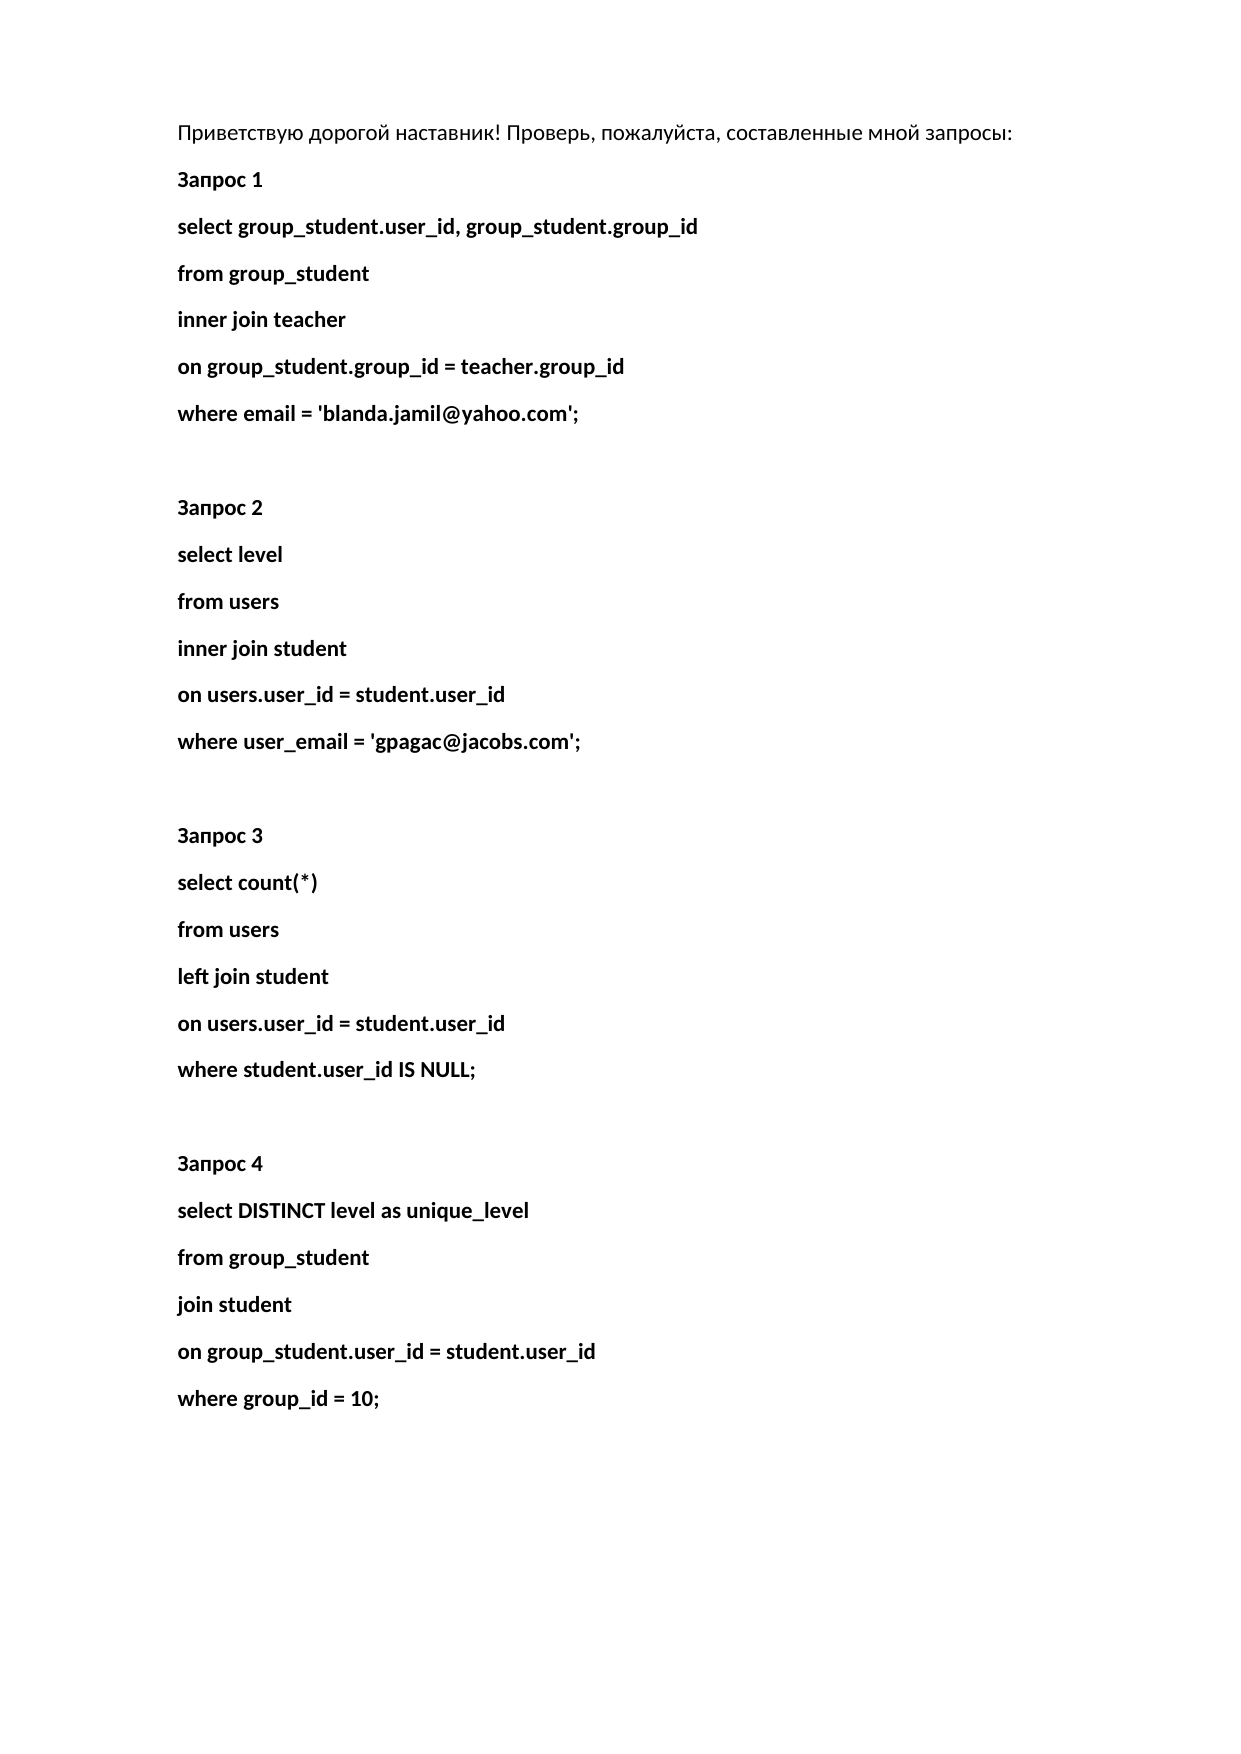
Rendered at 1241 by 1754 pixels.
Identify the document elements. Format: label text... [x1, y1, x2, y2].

text from users [177, 587, 1152, 615]
text left join student [177, 962, 1152, 990]
text Запрос 2 [177, 493, 1152, 521]
text select group_student.user_id, group_student.group_id [177, 212, 1152, 240]
text Запрос 3 [177, 821, 1152, 849]
text from group_student [177, 1243, 1152, 1271]
text where group_id = 10; [177, 1384, 1152, 1412]
text select DISTINCT level as unique_level [177, 1196, 1152, 1224]
text on users.user_id = student.user_id [177, 1009, 1152, 1037]
text join student [177, 1290, 1152, 1318]
text inner join student [177, 634, 1152, 662]
text on group_student.user_id = student.user_id [177, 1337, 1152, 1365]
text on group_student.group_id = teacher.group_id [177, 352, 1152, 381]
text where student.user_id IS NULL; [177, 1056, 1152, 1084]
text on users.user_id = student.user_id [177, 681, 1152, 709]
text where email = 'blanda.jamil@yahoo.com'; [177, 399, 1152, 427]
text inner join teacher [177, 306, 1152, 334]
text Запрос 1 [177, 165, 1152, 193]
text from users [177, 915, 1152, 943]
text Приветствую дорогой наставник! Проверь, пожалуйста, составленные мной запросы: [177, 118, 1152, 146]
text select count(*) [177, 868, 1152, 896]
text select level [177, 540, 1152, 568]
text from group_student [177, 259, 1152, 287]
text Запрос 4 [177, 1149, 1152, 1177]
text where user_email = 'gpagac@jacobs.com'; [177, 727, 1152, 756]
